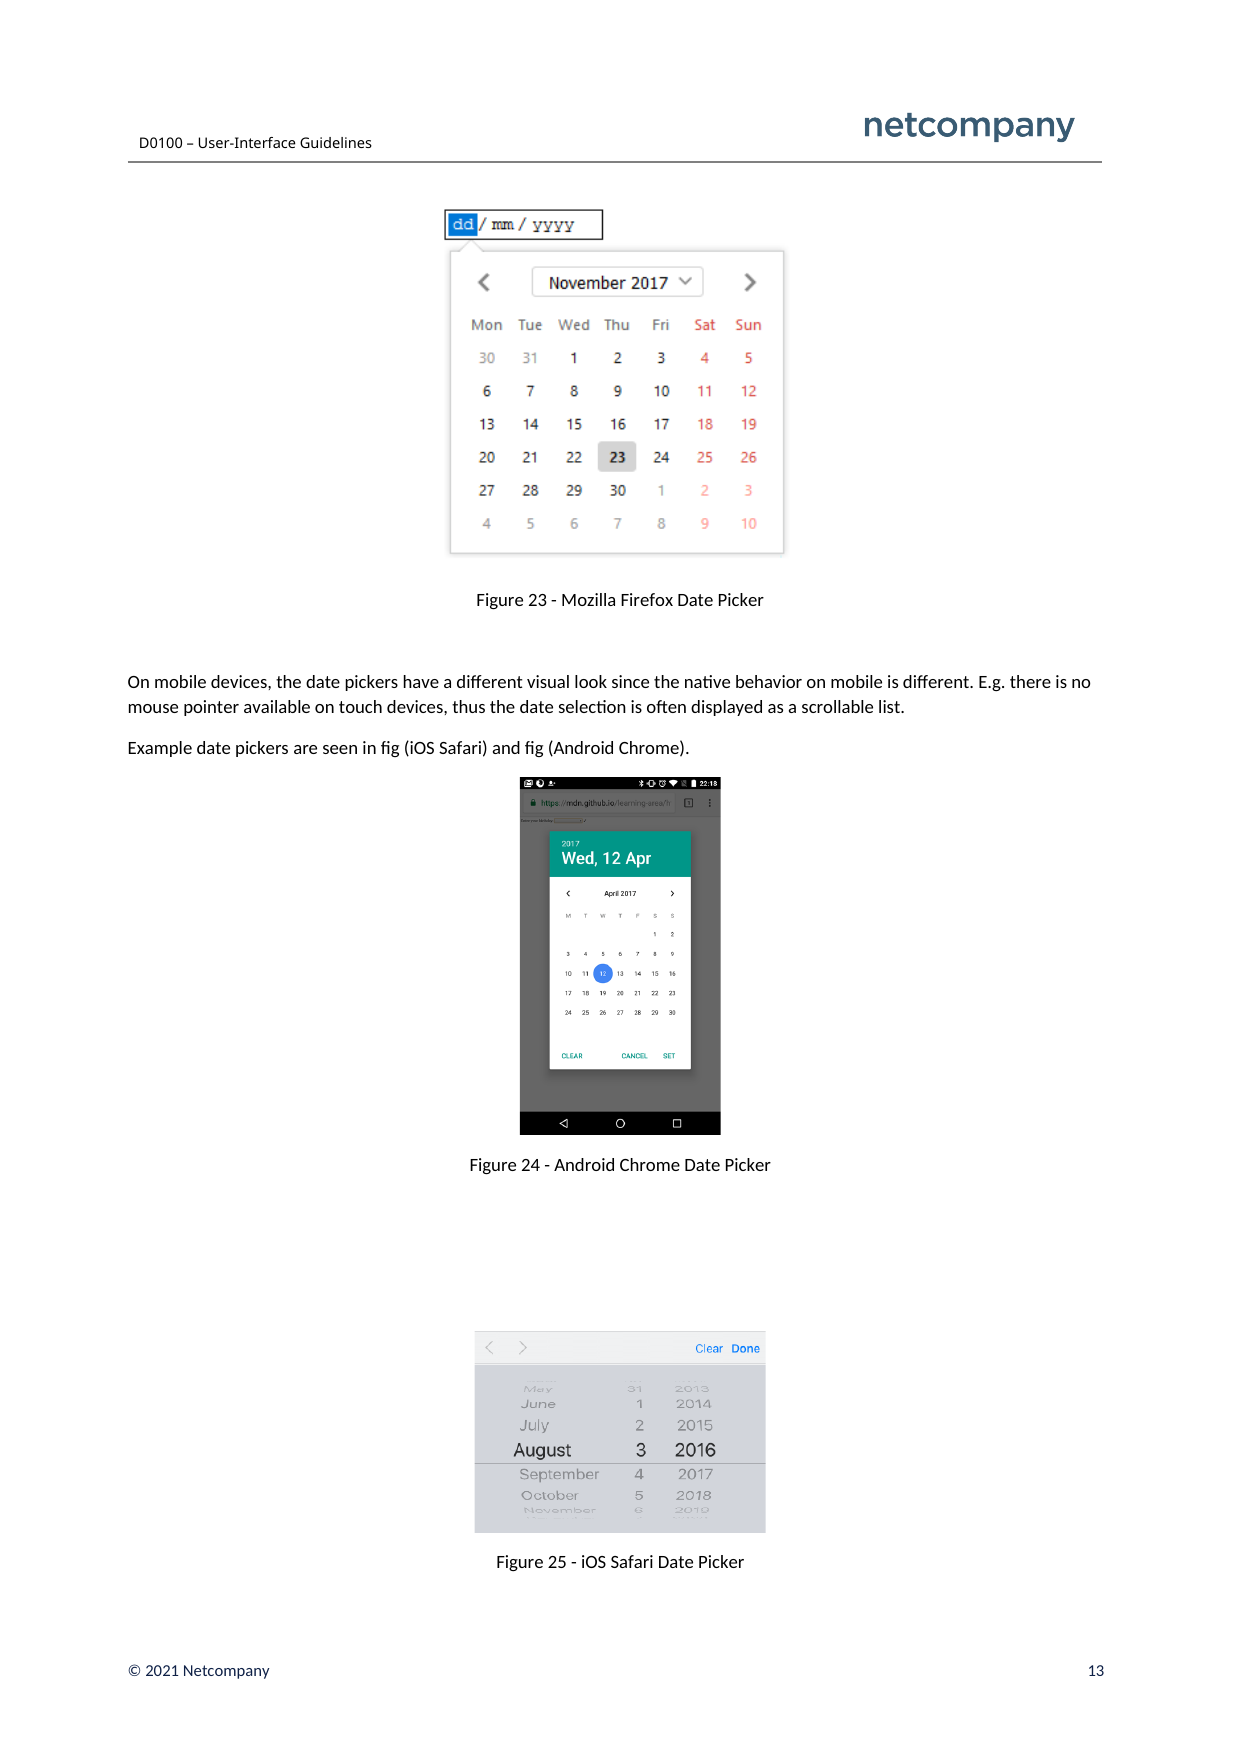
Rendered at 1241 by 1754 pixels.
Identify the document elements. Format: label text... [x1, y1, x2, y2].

text Example date pickers are seen in fig (iOS Safari) and fig (Android Chrome). [127, 736, 1113, 759]
picture [847, 102, 1092, 150]
text Figure 23 - Mozilla Firefox Date Picker [127, 588, 1113, 611]
picture [438, 203, 803, 570]
picture [474, 1194, 766, 1533]
text On mobile devices, the date pickers have a different visual look since the native behavior on mobile is different. E.g. there is no mouse pointer available on touch devices, thus the date selection is often displayed as a scrollable list. [127, 670, 1113, 718]
picture [519, 777, 721, 1135]
text Figure 24 - Android Chrome Date Picker [127, 1153, 1113, 1176]
text Figure 25 - iOS Safari Date Picker [127, 1551, 1113, 1574]
